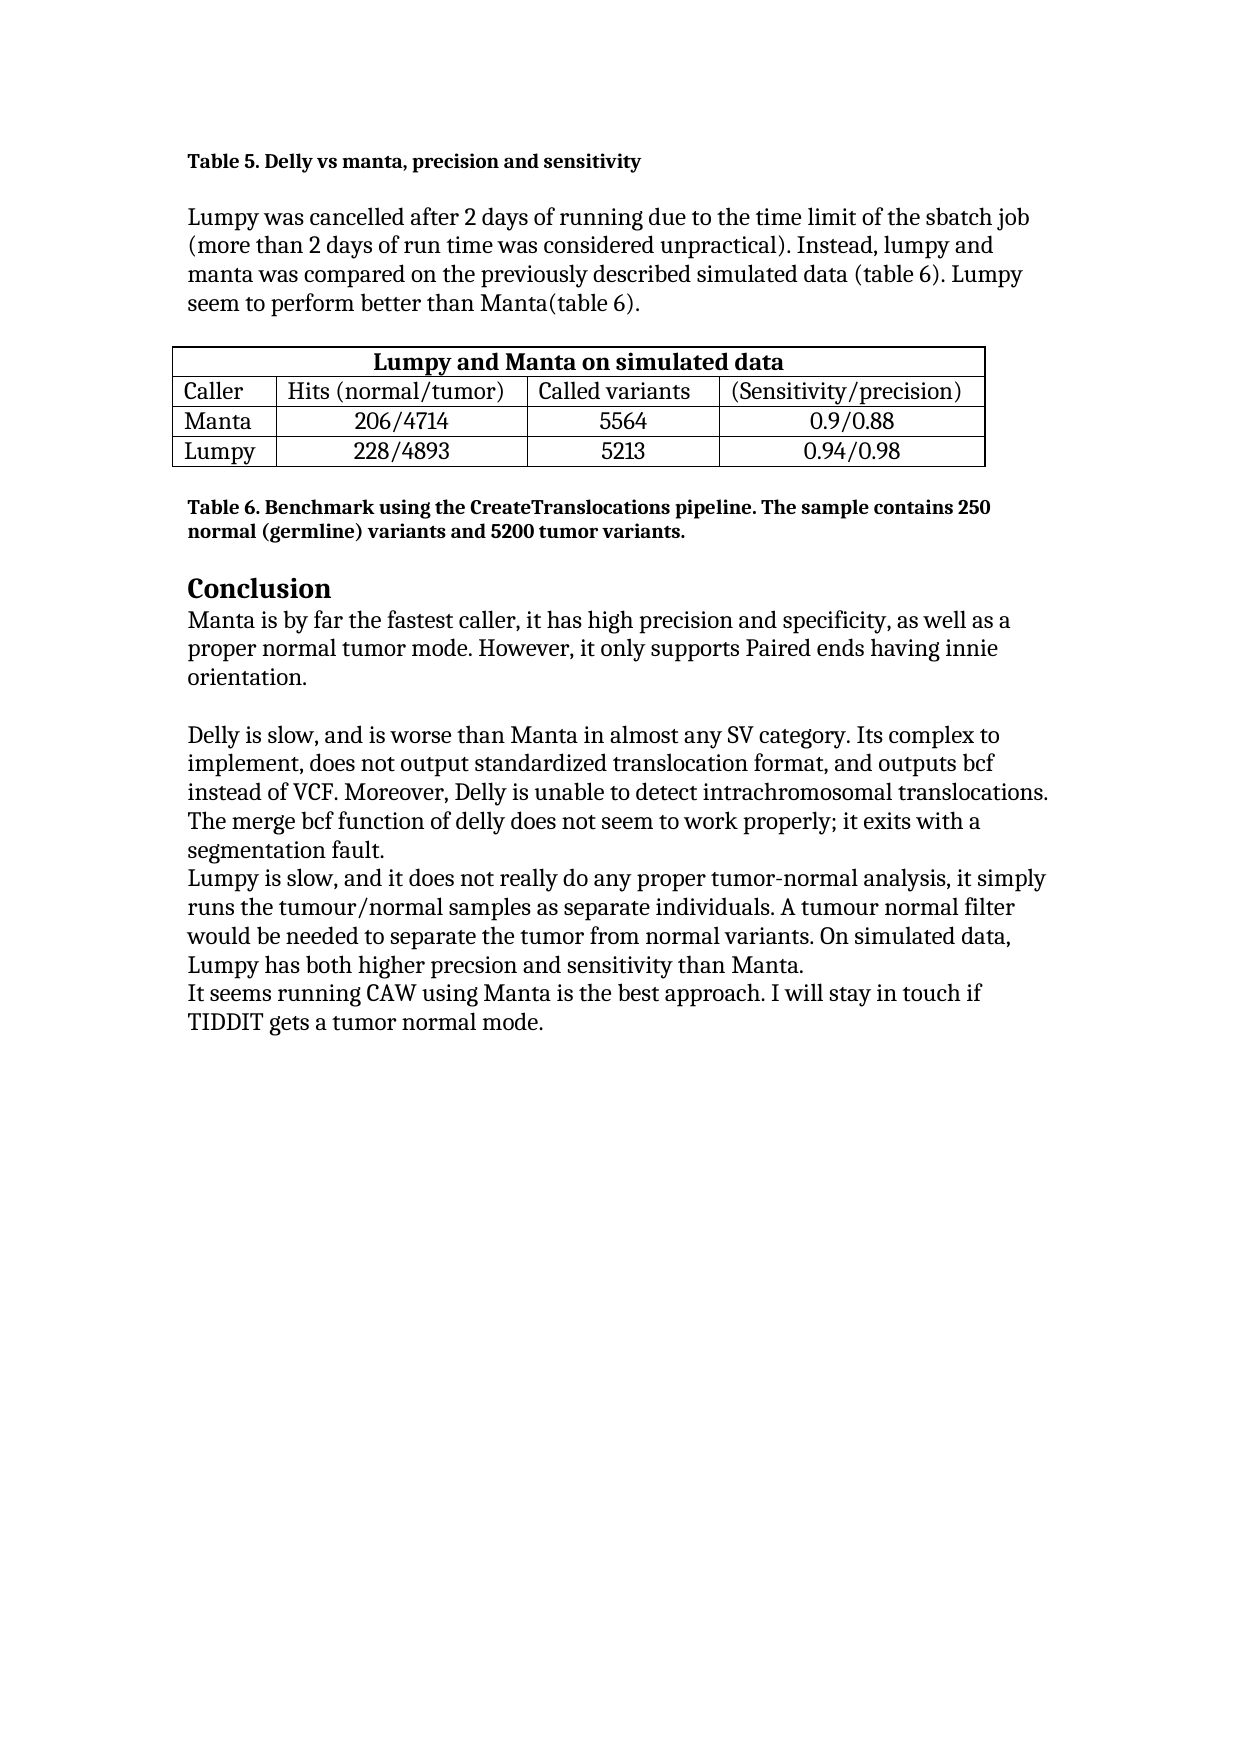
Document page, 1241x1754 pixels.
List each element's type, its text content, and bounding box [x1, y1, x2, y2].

text Table 6. Benchmark using the CreateTranslocations pipeline. The sample contains 250 normal (germline) variants and 5200 tumor variants. [187, 495, 1053, 543]
table_cell Caller [173, 377, 276, 406]
text Table 5. Delly vs manta, precision and sensitivity [187, 150, 1053, 174]
table_cell 228/4893 [277, 437, 527, 466]
text The merge bcf function of delly does not seem to work properly; it exits with a segmentation fault. [187, 807, 1053, 864]
table_cell (Sensitivity/precision) [720, 377, 984, 406]
text Lumpy was cancelled after 2 days of running due to the time limit of the sbatch job (more than 2 days of run time was considered unpractical). Instead, lumpy and manta was compared on the previously described simulated data (table 6). Lumpy seem to perform better than Manta(table 6). [187, 203, 1053, 318]
text Manta is by far the fastest caller, it has high precision and specificity, as well as a proper normal tumor mode. However, it only supports Paired ends having innie orientation. [187, 606, 1053, 692]
text Conclusion [187, 572, 1053, 606]
table_header Lumpy and Manta on simulated data [173, 348, 984, 376]
text It seems running CAW using Manta is the best approach. I will stay in touch if TIDDIT gets a tumor normal mode. [187, 979, 1053, 1037]
table_cell 5213 [528, 437, 719, 466]
table_cell Lumpy [173, 437, 276, 466]
table_cell 206/4714 [277, 407, 527, 436]
text Delly is slow, and is worse than Manta in almost any SV category. Its complex to implement, does not output standardized translocation format, and outputs bcf instead of VCF. Moreover, Delly is unable to detect intrachromosomal translocations. [187, 721, 1053, 807]
table_cell Manta [173, 407, 276, 436]
table_cell 0.94/0.98 [720, 437, 984, 466]
table_cell Called variants [528, 377, 719, 406]
text Lumpy is slow, and it does not really do any proper tumor-normal analysis, it simply runs the tumour/normal samples as separate individuals. A tumour normal filter would be needed to separate the tumor from normal variants. On simulated data, Lumpy has both higher precsion and sensitivity than Manta. [187, 864, 1053, 979]
table_cell Hits (normal/tumor) [277, 377, 527, 406]
table_cell 0.9/0.88 [720, 407, 984, 436]
table_cell 5564 [528, 407, 719, 436]
